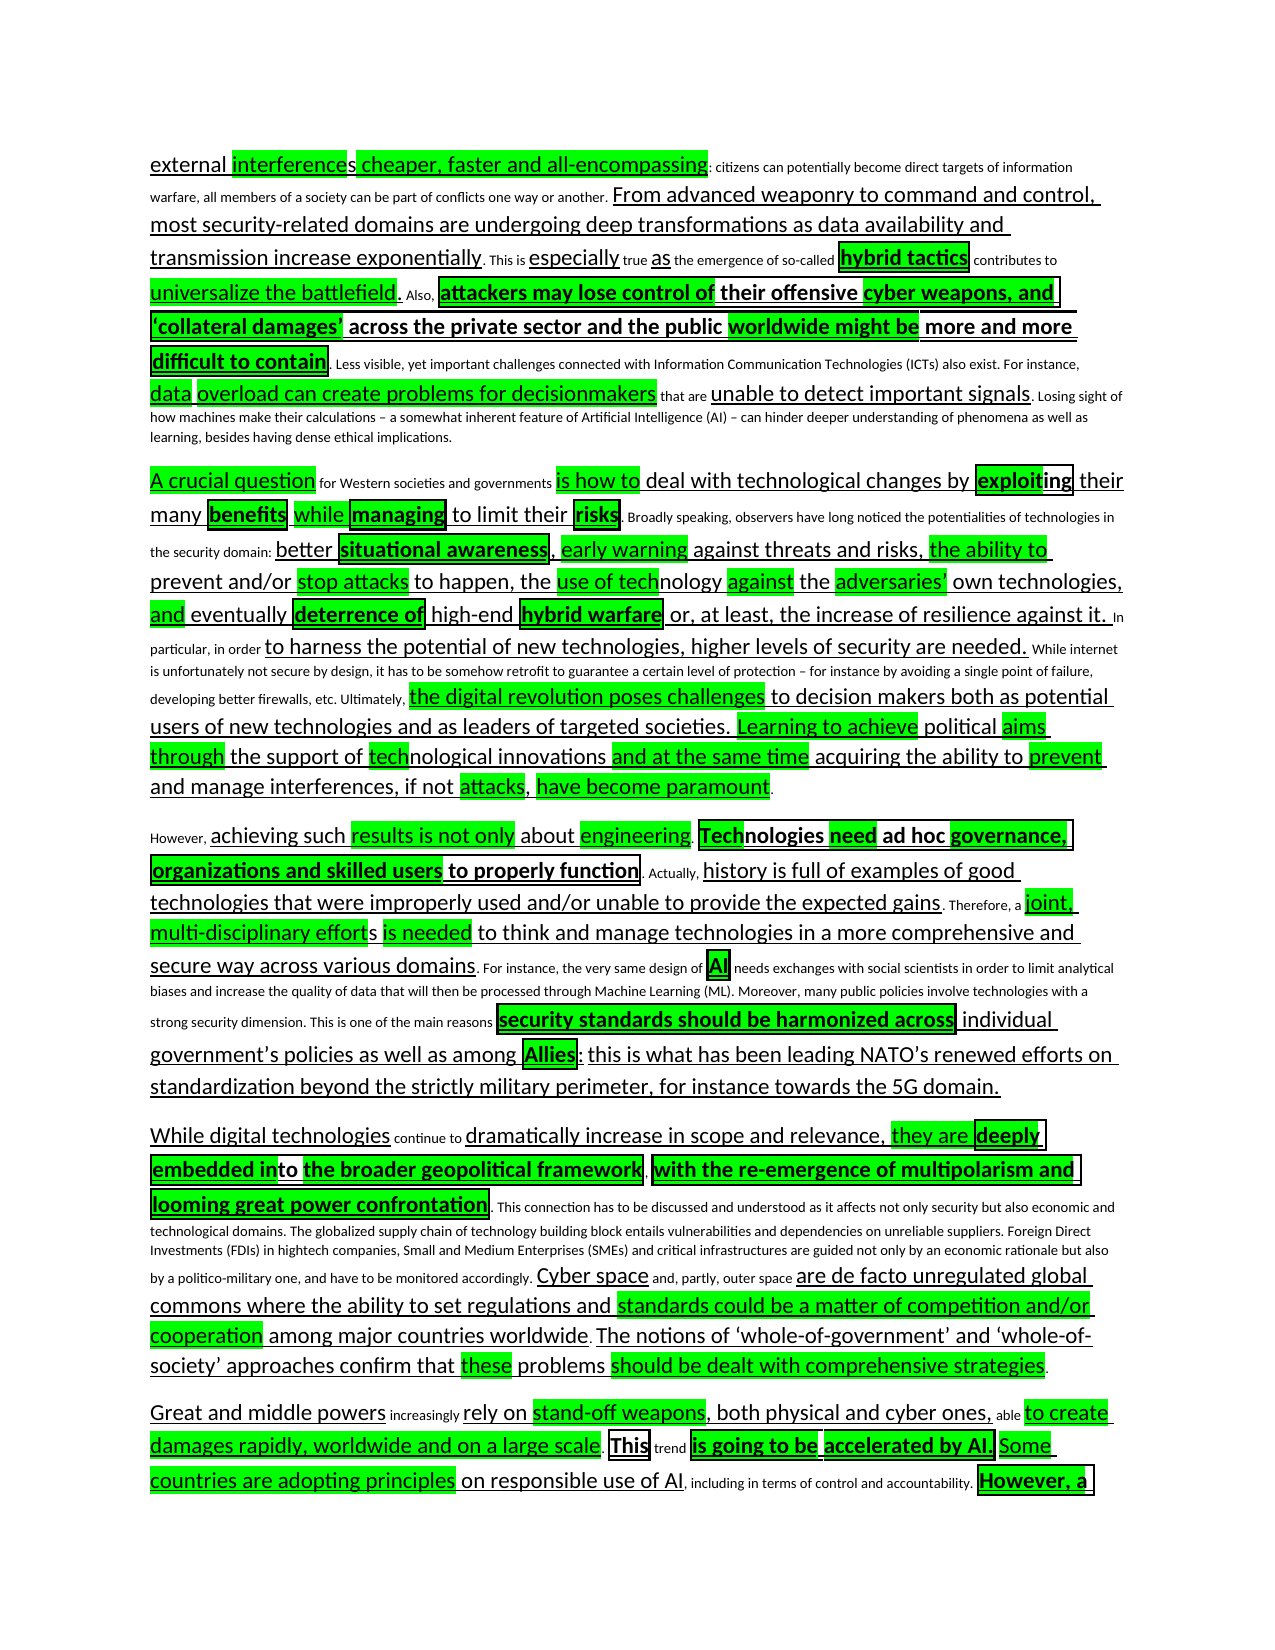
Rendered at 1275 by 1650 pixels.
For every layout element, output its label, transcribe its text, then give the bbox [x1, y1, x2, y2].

text However, achieving such results is not only about engineering. Technologies need ad hoc governance, organizations and skilled users to properly function. Actually, history is full of examples of good technologies that were improperly used and/or unable to provide the expected gains. Therefore, a joint, multi-disciplinary efforts is needed to think and manage technologies in a more comprehensive and secure way across various domains. For instance, the very same design of AI needs exchanges with social scientists in order to limit analytical biases and increase the quality of data that will then be processed through Machine Learning (ML). Moreover, many public policies involve technologies with a strong security dimension. This is one of the main reasons security standards should be harmonized across individual government’s policies as well as among Allies: this is what has been leading NATO’s renewed efforts on standardization beyond the strictly military perimeter, for instance towards the 5G domain. [150, 819, 1125, 1100]
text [150, 150, 1125, 446]
text A crucial question for Western societies and governments is how to deal with technological changes by exploiting their many benefits while managing to limit their risks. Broadly speaking, observers have long noticed the potentialities of technologies in the security domain: better situational awareness, early warning against threats and risks, the ability to prevent and/or stop attacks to happen, the use of technology against the adversaries’ own technologies, and eventually deterrence of high-end hybrid warfare or, at least, the increase of resilience against it. In particular, in order to harness the potential of new technologies, higher levels of security are needed. While internet is unfortunately not secure by design, it has to be somehow retrofit to guarantee a certain level of protection – for instance by avoiding a single point of failure, developing better firewalls, etc. Ultimately, the digital revolution poses challenges to decision makers both as potential users of new technologies and as leaders of targeted societies. Learning to achieve political aims through the support of technological innovations and at the same time acquiring the ability to prevent and manage interferences, if not attacks, have become paramount. [150, 464, 1125, 800]
text While digital technologies continue to dramatically increase in scope and relevance, they are deeply embedded into the broader geopolitical framework, with the re-emergence of multipolarism and looming great power confrontation. This connection has to be discussed and understood as it affects not only security but also economic and technological domains. The globalized supply chain of technology building block entails vulnerabilities and dependencies on unreliable suppliers. Foreign Direct Investments (FDIs) in hightech companies, Small and Medium Enterprises (SMEs) and critical infrastructures are guided not only by an economic rationale but also by a politico-military one, and have to be monitored accordingly. Cyber space and, partly, outer space are de facto unregulated global commons where the ability to set regulations and standards could be a matter of competition and/or cooperation among major countries worldwide. The notions of ‘whole-of-government’ and ‘whole-of-society’ approaches confirm that these problems should be dealt with comprehensive strategies. [150, 1119, 1125, 1379]
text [150, 1398, 1125, 1496]
